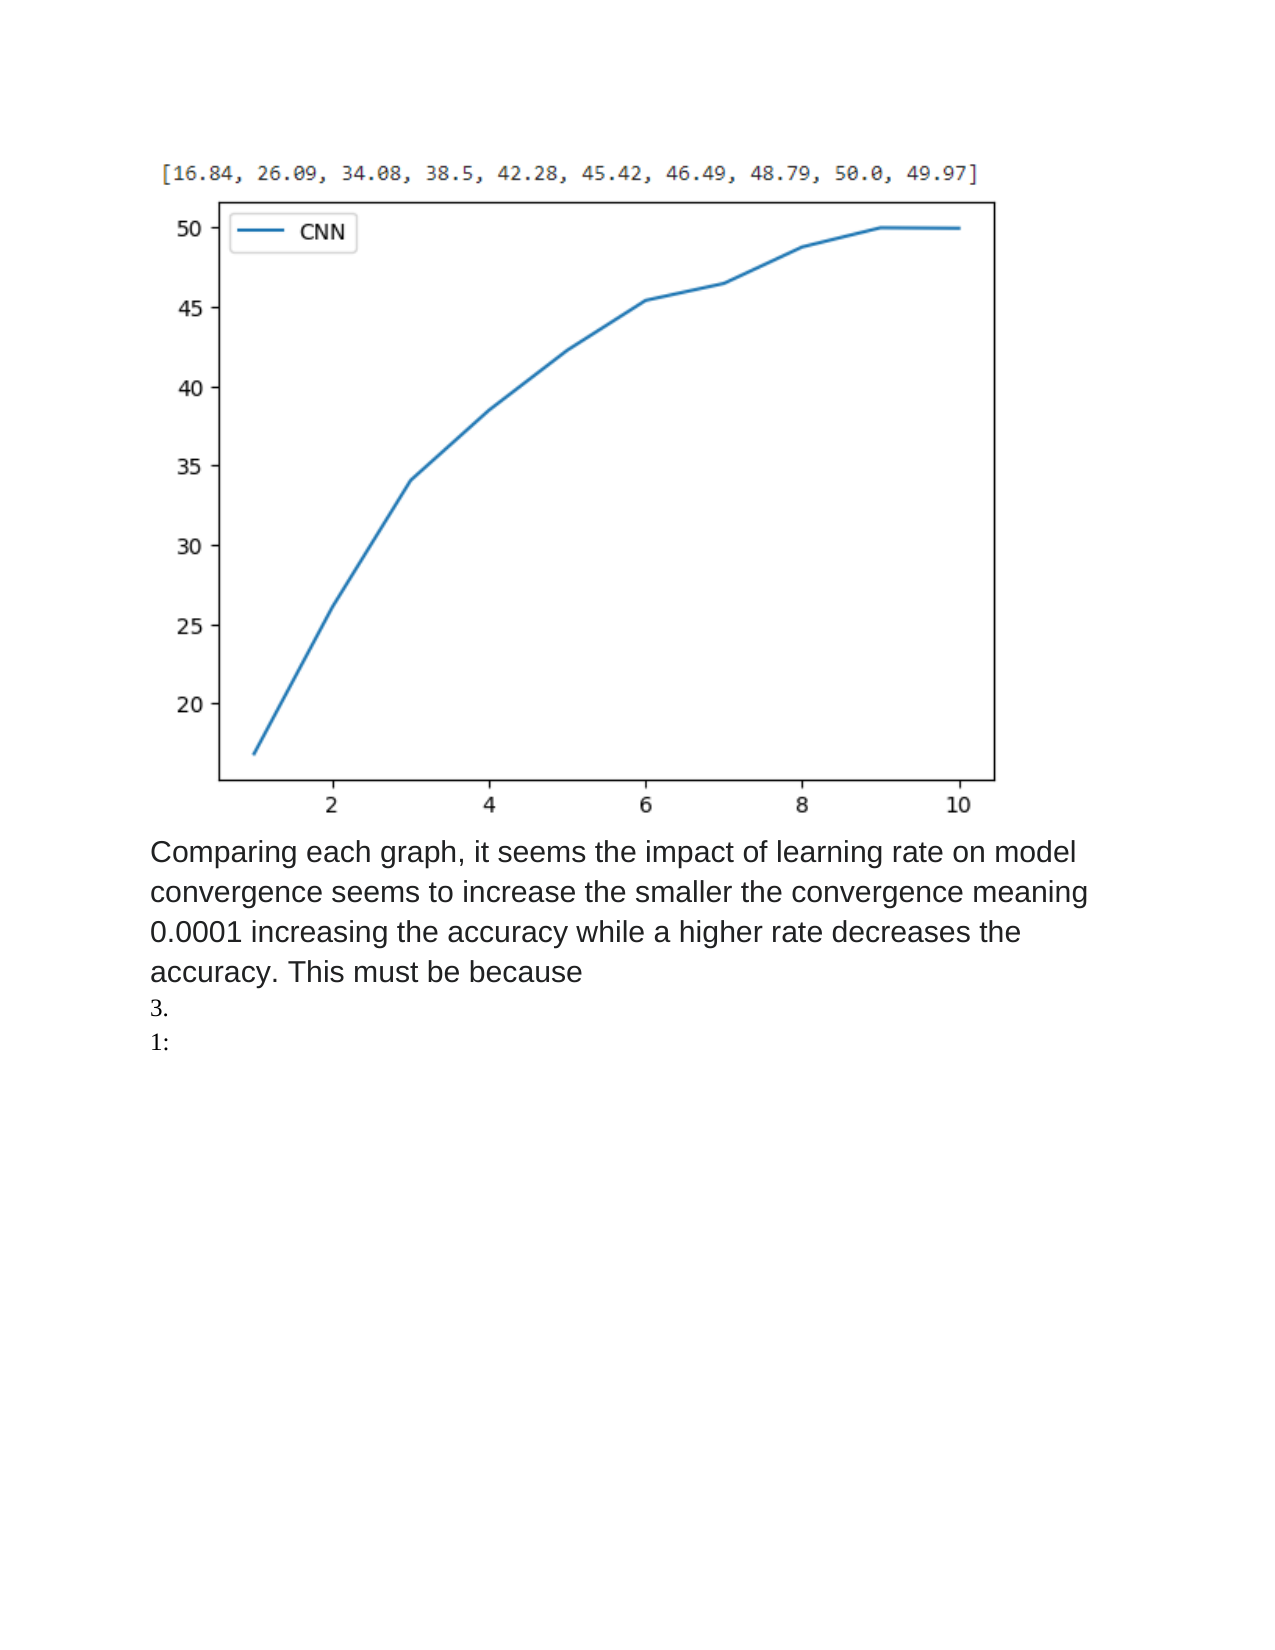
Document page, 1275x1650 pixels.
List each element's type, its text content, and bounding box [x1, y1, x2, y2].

picture [150, 150, 1030, 830]
text Comparing each graph, it seems the impact of learning rate on model convergence seems to increase the smaller the convergence meaning 0.0001 increasing the accuracy while a higher rate decreases the accuracy. This must be because [150, 833, 1125, 988]
text 1: [150, 1027, 1125, 1055]
text 3. [150, 993, 1125, 1022]
